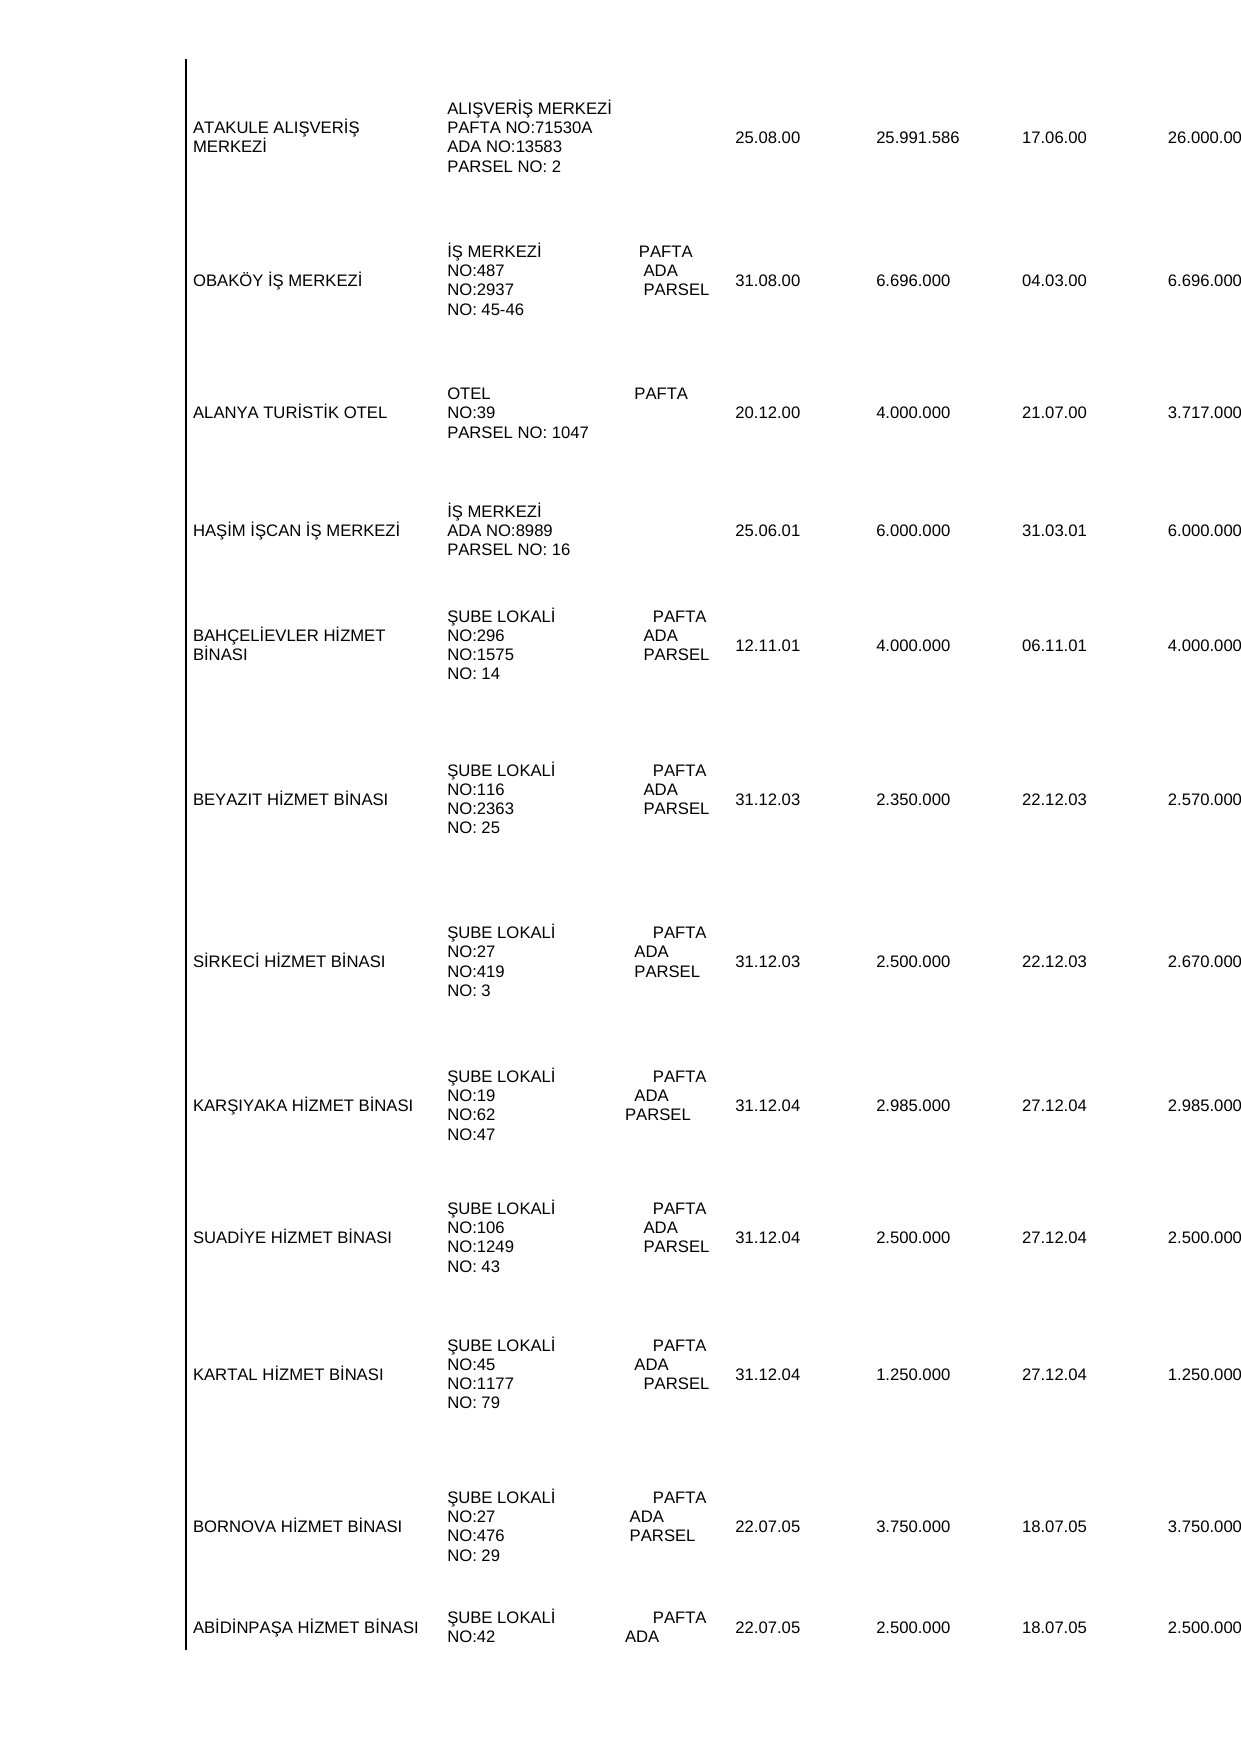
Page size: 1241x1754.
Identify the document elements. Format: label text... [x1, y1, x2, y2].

table_cell OBAKÖY İŞ MERKEZİ [187, 215, 440, 345]
table_cell BEYAZIT HİZMET BİNASI [187, 711, 440, 887]
table_cell 1.250.000,00 [1160, 1300, 1240, 1448]
table_cell 22.12.03 [1015, 887, 1160, 1036]
table_cell ATAKULE ALIŞVERİŞ MERKEZİ [187, 59, 440, 215]
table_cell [440, 1604, 728, 1650]
table_cell KARTAL HİZMET BİNASI [187, 1300, 440, 1448]
table_cell OTEL PAFTA NO:39 PARSEL NO: 1047 [440, 345, 728, 481]
table_cell 31.12.03 [728, 887, 869, 1036]
table_cell 26.000.000,00 [1160, 59, 1240, 215]
table_cell ALANYA TURİSTİK OTEL [187, 345, 440, 481]
table_cell 25.08.00 [728, 59, 869, 215]
table_cell 3.750.000,00 [1160, 1448, 1240, 1604]
table_cell 21.07.00 [1015, 345, 1160, 481]
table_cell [187, 1604, 440, 1650]
table_cell 27.12.04 [1015, 1036, 1160, 1175]
table_cell 22.07.05 [728, 1604, 869, 1650]
table_cell 2.570.000,00 [1160, 711, 1240, 887]
table_cell 2.985.000,00 [1160, 1036, 1240, 1175]
table_cell ŞUBE LOKALİ PAFTA NO:27 ADA NO:419 PARSEL NO: 3 [440, 887, 728, 1036]
table_cell 04.03.00 [1015, 215, 1160, 345]
table_cell KARŞIYAKA HİZMET BİNASI [187, 1036, 440, 1175]
table_cell 31.12.03 [728, 711, 869, 887]
table_cell BAHÇELİEVLER HİZMET BİNASI [187, 579, 440, 711]
table_cell 25.991.586 [869, 59, 1014, 215]
table_cell 31.08.00 [728, 215, 869, 345]
table_cell 3.717.000,00 [1160, 345, 1240, 481]
table_cell BORNOVA HİZMET BİNASI [187, 1448, 440, 1604]
table_cell 31.12.04 [728, 1300, 869, 1448]
table_cell ŞUBE LOKALİ PAFTA NO:296 ADA NO:1575 PARSEL NO: 14 [440, 579, 728, 711]
table_cell 17.06.00 [1015, 59, 1160, 215]
table_cell İŞ MERKEZİ ADA NO:8989 PARSEL NO: 16 [440, 481, 728, 579]
table_cell 2.670.000,00 [1160, 887, 1240, 1036]
table_cell ŞUBE LOKALİ PAFTA NO:27 ADA NO:476 PARSEL NO: 29 [440, 1448, 728, 1604]
table_cell HAŞİM İŞCAN İŞ MERKEZİ [187, 481, 440, 579]
table_cell 2.350.000 [869, 711, 1014, 887]
table_cell 4.000.000 [869, 345, 1014, 481]
table_cell 2.500.000 [869, 1604, 1014, 1650]
table_cell 31.12.04 [728, 1175, 869, 1300]
table_cell ŞUBE LOKALİ PAFTA NO:19 ADA NO:62 PARSEL NO:47 [440, 1036, 728, 1175]
table_cell 2.500.000 [869, 887, 1014, 1036]
table_cell 6.000.000,00 [1160, 481, 1240, 579]
table_cell ŞUBE LOKALİ PAFTA NO:106 ADA NO:1249 PARSEL NO: 43 [440, 1175, 728, 1300]
table_cell 22.12.03 [1015, 711, 1160, 887]
table_cell 1.250.000 [869, 1300, 1014, 1448]
table_cell 31.12.04 [728, 1036, 869, 1175]
table_cell 2.500.000 [869, 1175, 1014, 1300]
table_cell ŞUBE LOKALİ PAFTA NO:116 ADA NO:2363 PARSEL NO: 25 [440, 711, 728, 887]
table_cell 4.000.000,00 [1160, 579, 1240, 711]
table_cell 18.07.05 [1015, 1448, 1160, 1604]
table_cell 3.750.000 [869, 1448, 1014, 1604]
table_cell 2.500.000,00 [1160, 1604, 1240, 1650]
table_cell 25.06.01 [728, 481, 869, 579]
table_cell 22.07.05 [728, 1448, 869, 1604]
table_cell 31.03.01 [1015, 481, 1160, 579]
table_cell ŞUBE LOKALİ PAFTA NO:45 ADA NO:1177 PARSEL NO: 79 [440, 1300, 728, 1448]
table_cell İŞ MERKEZİ PAFTA NO:487 ADA NO:2937 PARSEL NO: 45-46 [440, 215, 728, 345]
table_cell 2.500.000,00 [1160, 1175, 1240, 1300]
table_cell 06.11.01 [1015, 579, 1160, 711]
table_cell 12.11.01 [728, 579, 869, 711]
table_cell 4.000.000 [869, 579, 1014, 711]
table_cell 6.696.000,00 [1160, 215, 1240, 345]
table_cell 27.12.04 [1015, 1300, 1160, 1448]
table_cell 27.12.04 [1015, 1175, 1160, 1300]
table_cell ALIŞVERİŞ MERKEZİ PAFTA NO:71530A ADA NO:13583 PARSEL NO: 2 [440, 59, 728, 215]
table_cell 2.985.000 [869, 1036, 1014, 1175]
table_cell 18.07.05 [1015, 1604, 1160, 1650]
table_cell 6.696.000 [869, 215, 1014, 345]
table_cell 6.000.000 [869, 481, 1014, 579]
table_cell 20.12.00 [728, 345, 869, 481]
table_cell SUADİYE HİZMET BİNASI [187, 1175, 440, 1300]
table_cell SİRKECİ HİZMET BİNASI [187, 887, 440, 1036]
